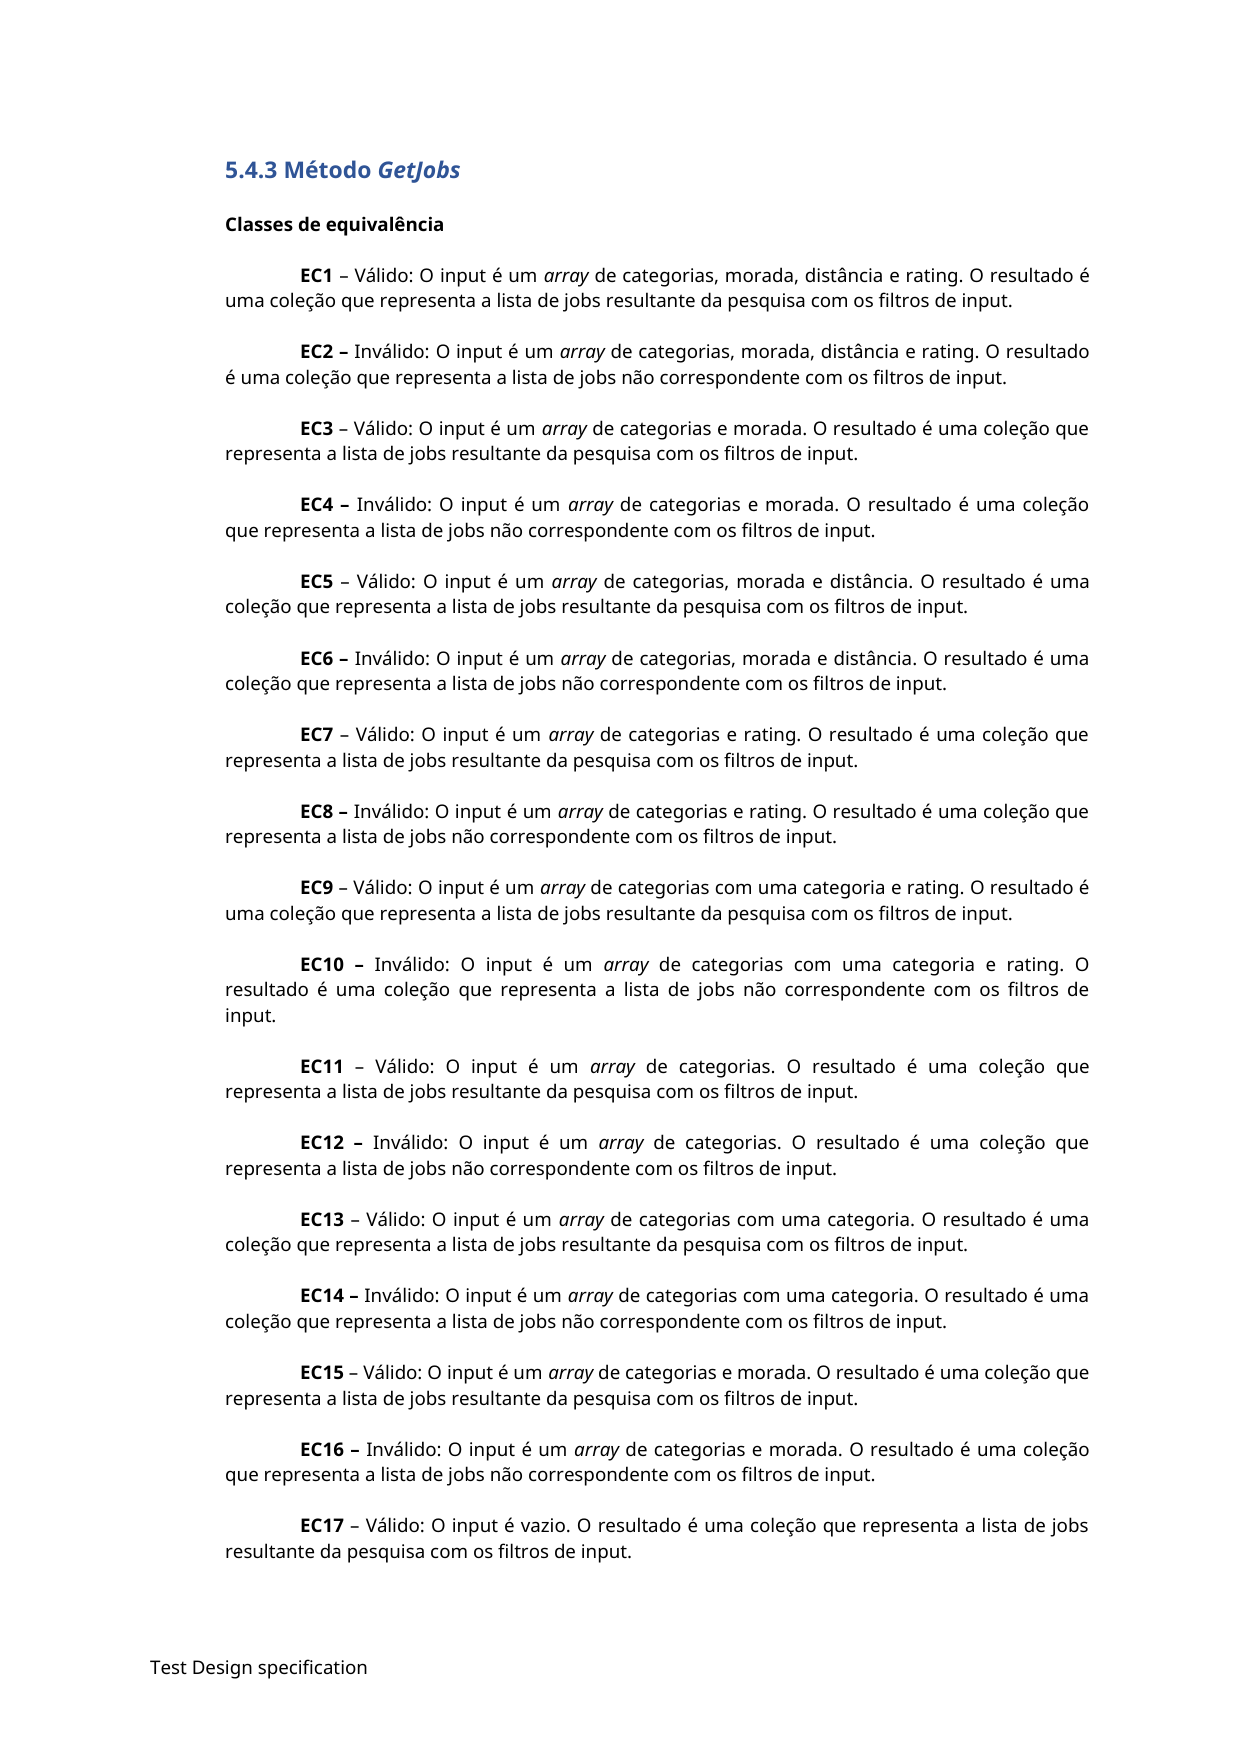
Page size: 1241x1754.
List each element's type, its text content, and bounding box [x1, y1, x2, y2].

text EC9 – Válido: O input é um array de categorias com uma categoria e rating. O resultado é uma coleção que representa a lista de jobs resultante da pesquisa com os filtros de input. [225, 874, 1090, 926]
text EC1 – Válido: O input é um array de categorias, morada, distância e rating. O resultado é uma coleção que representa a lista de jobs resultante da pesquisa com os filtros de input. [225, 262, 1090, 313]
text EC14 – Inválido: O input é um array de categorias com uma categoria. O resultado é uma coleção que representa a lista de jobs não correspondente com os filtros de input. [225, 1283, 1090, 1334]
text EC8 – Inválido: O input é um array de categorias e rating. O resultado é uma coleção que representa a lista de jobs não correspondente com os filtros de input. [225, 798, 1090, 849]
text EC16 – Inválido: O input é um array de categorias e morada. O resultado é uma coleção que representa a lista de jobs não correspondente com os filtros de input. [225, 1436, 1090, 1487]
text EC6 – Inválido: O input é um array de categorias, morada e distância. O resultado é uma coleção que representa a lista de jobs não correspondente com os filtros de input. [225, 645, 1090, 696]
text EC17 – Válido: O input é vazio. O resultado é uma coleção que representa a lista de jobs resultante da pesquisa com os filtros de input. [225, 1512, 1090, 1563]
text EC10 – Inválido: O input é um array de categorias com uma categoria e rating. O resultado é uma coleção que representa a lista de jobs não correspondente com os filtros de input. [225, 951, 1090, 1028]
text Classes de equivalência [150, 211, 1090, 236]
subtitle 5.4.3 Método GetJobs [150, 154, 1090, 185]
text EC7 – Válido: O input é um array de categorias e rating. O resultado é uma coleção que representa a lista de jobs resultante da pesquisa com os filtros de input. [225, 721, 1090, 772]
text EC15 – Válido: O input é um array de categorias e morada. O resultado é uma coleção que representa a lista de jobs resultante da pesquisa com os filtros de input. [225, 1359, 1090, 1410]
text EC3 – Válido: O input é um array de categorias e morada. O resultado é uma coleção que representa a lista de jobs resultante da pesquisa com os filtros de input. [225, 415, 1090, 466]
text EC2 – Inválido: O input é um array de categorias, morada, distância e rating. O resultado é uma coleção que representa a lista de jobs não correspondente com os filtros de input. [225, 338, 1090, 389]
text EC5 – Válido: O input é um array de categorias, morada e distância. O resultado é uma coleção que representa a lista de jobs resultante da pesquisa com os filtros de input. [225, 568, 1090, 619]
text EC4 – Inválido: O input é um array de categorias e morada. O resultado é uma coleção que representa a lista de jobs não correspondente com os filtros de input. [225, 492, 1090, 543]
text EC13 – Válido: O input é um array de categorias com uma categoria. O resultado é uma coleção que representa a lista de jobs resultante da pesquisa com os filtros de input. [225, 1206, 1090, 1257]
text EC11 – Válido: O input é um array de categorias. O resultado é uma coleção que representa a lista de jobs resultante da pesquisa com os filtros de input. [225, 1053, 1090, 1104]
text EC12 – Inválido: O input é um array de categorias. O resultado é uma coleção que representa a lista de jobs não correspondente com os filtros de input. [225, 1130, 1090, 1181]
